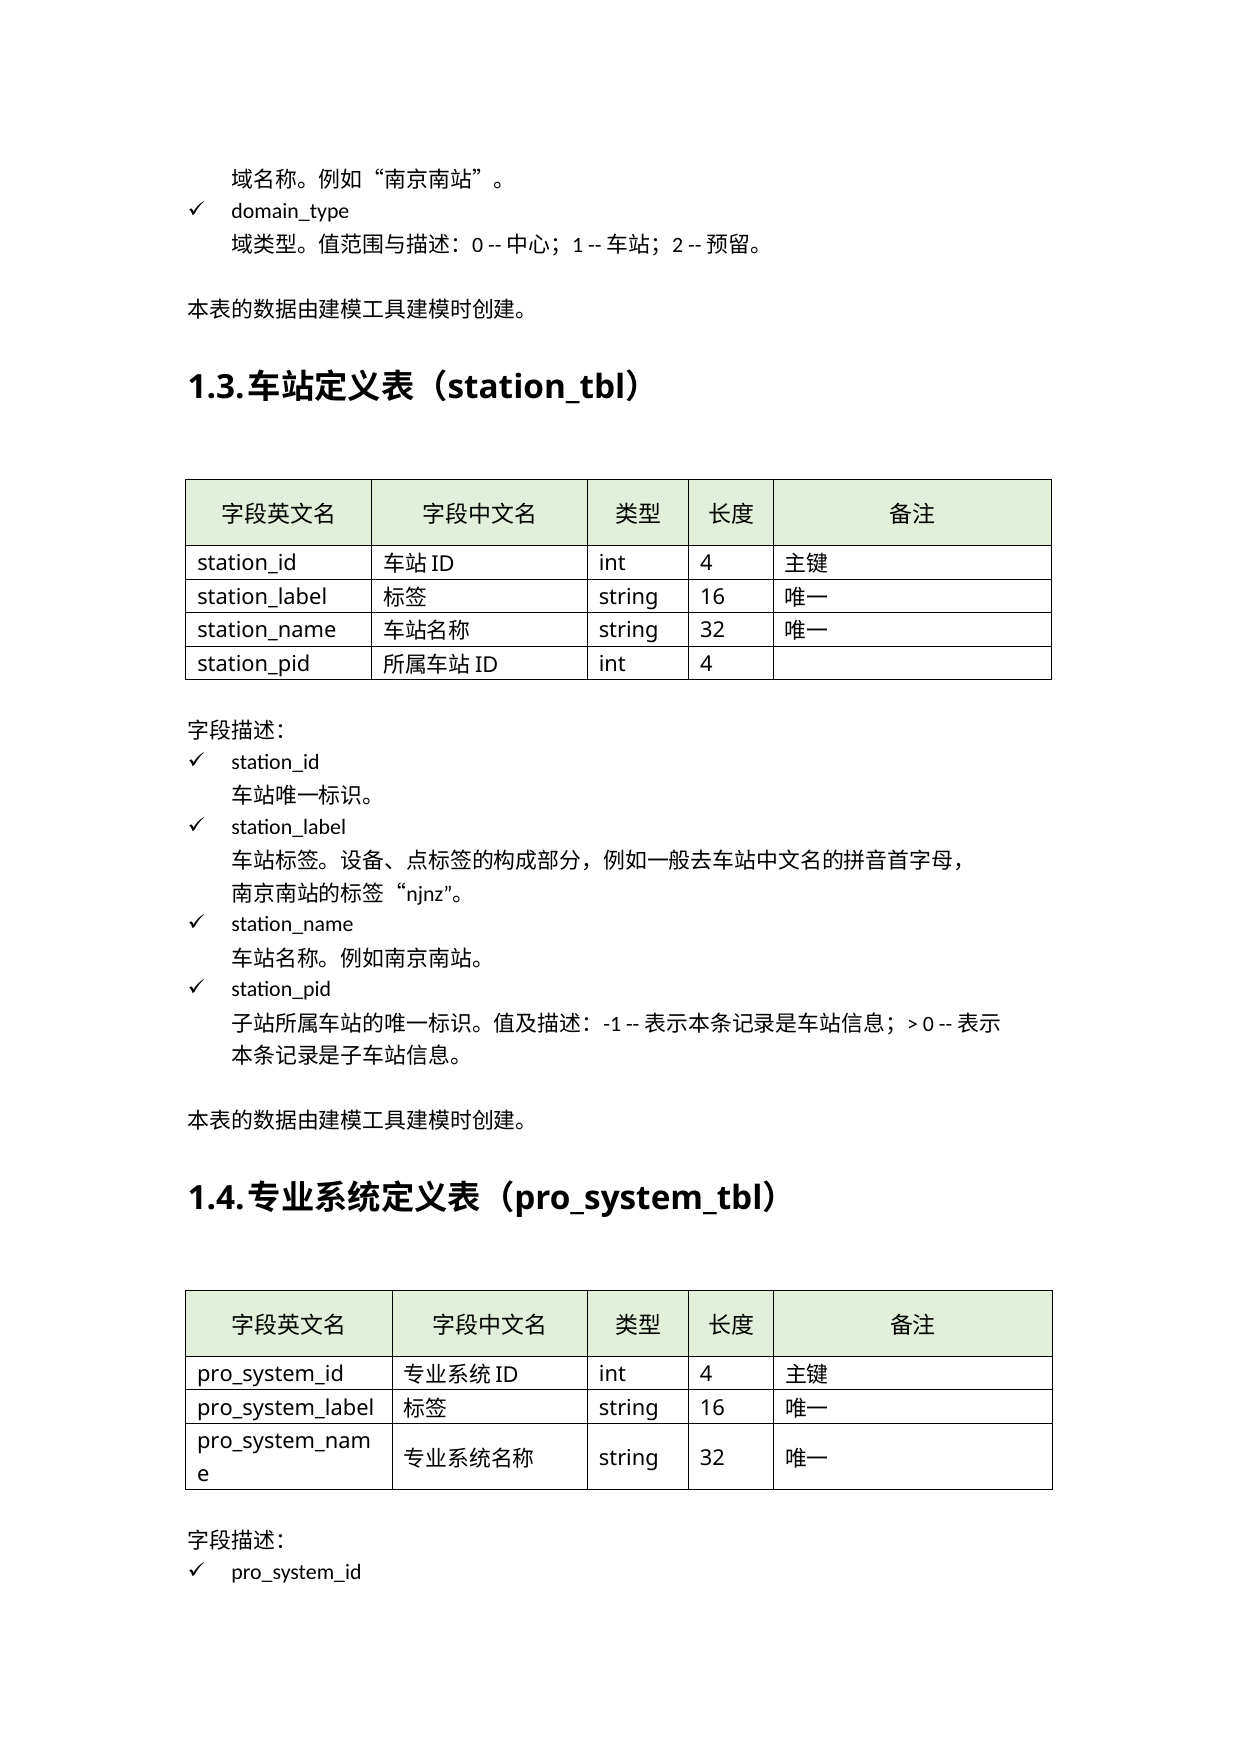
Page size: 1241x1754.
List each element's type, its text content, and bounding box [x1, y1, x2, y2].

text 本条记录是子车站信息。 [187, 1038, 1053, 1070]
table_header 字段中文名 [393, 1291, 587, 1356]
table_cell 唯一 [774, 1424, 1052, 1489]
table_cell 车站ID [372, 546, 587, 578]
table_cell pro_system_name [186, 1424, 392, 1489]
text 车站唯一标识。 [187, 778, 1053, 810]
table_header 类型 [588, 1291, 688, 1356]
list station_name [187, 908, 1053, 940]
list station_id [187, 745, 1053, 778]
table_cell 32 [689, 1424, 773, 1489]
table_cell pro_system_id [186, 1357, 392, 1389]
table_cell int [588, 546, 688, 578]
table_cell 32 [689, 613, 773, 646]
table_cell 车站名称 [372, 613, 587, 646]
text 本表的数据由建模工具建模时创建。 [187, 292, 1053, 324]
text 车站名称。例如南京南站。 [187, 940, 1053, 973]
table_cell 标签 [372, 580, 587, 612]
table_cell 唯一 [774, 1390, 1052, 1423]
table_cell 标签 [393, 1390, 587, 1423]
table_header 长度 [689, 1291, 773, 1356]
table_header 长度 [689, 480, 773, 545]
table_cell 主键 [774, 1357, 1052, 1389]
list station_label [187, 810, 1053, 843]
table_cell 16 [689, 1390, 773, 1423]
table_header 字段英文名 [186, 1291, 392, 1356]
subtitle 车站定义表（station_tbl） [187, 352, 1053, 417]
table_cell station_id [186, 546, 371, 578]
table_cell station_pid [186, 647, 371, 679]
table_cell 主键 [774, 546, 1051, 578]
table_header 字段中文名 [372, 480, 587, 545]
list domain_type [187, 194, 1053, 227]
table_header 备注 [774, 480, 1051, 545]
text 字段描述： [187, 713, 1053, 745]
table_cell 4 [689, 647, 773, 679]
table_cell string [588, 1390, 688, 1423]
table_cell 专业系统ID [393, 1357, 587, 1389]
table_cell 专业系统名称 [393, 1424, 587, 1489]
text 域名称。例如“南京南站”。 [187, 162, 1053, 194]
table_header 备注 [774, 1291, 1052, 1356]
table_cell station_name [186, 613, 371, 646]
text 南京南站的标签“njnz”。 [187, 875, 1053, 908]
text 子站所属车站的唯一标识。值及描述：-1 -- 表示本条记录是车站信息；> 0 -- 表示 [187, 1005, 1053, 1038]
text 车站标签。设备、点标签的构成部分，例如一般去车站中文名的拼音首字母， [187, 843, 1053, 875]
table_cell 16 [689, 580, 773, 612]
table_cell 唯一 [774, 580, 1051, 612]
table_cell string [588, 613, 688, 646]
table_cell 所属车站ID [372, 647, 587, 679]
table_cell int [588, 647, 688, 679]
table_cell string [588, 580, 688, 612]
table_cell [774, 647, 1051, 679]
table_header 类型 [588, 480, 688, 545]
table_cell station_label [186, 580, 371, 612]
text 本表的数据由建模工具建模时创建。 [187, 1103, 1053, 1135]
table_cell 唯一 [774, 613, 1051, 646]
table_cell int [588, 1357, 688, 1389]
table_cell pro_system_label [186, 1390, 392, 1423]
table_cell 4 [689, 1357, 773, 1389]
text 字段描述： [187, 1522, 1053, 1555]
list station_pid [187, 973, 1053, 1005]
table_header 字段英文名 [186, 480, 371, 545]
table_cell 4 [689, 546, 773, 578]
text 域类型。值范围与描述：0 -- 中心；1 -- 车站；2 -- 预留。 [187, 227, 1053, 259]
subtitle 专业系统定义表（pro_system_tbl） [187, 1162, 1053, 1227]
list pro_system_id [187, 1555, 1053, 1587]
table_cell string [588, 1424, 688, 1489]
